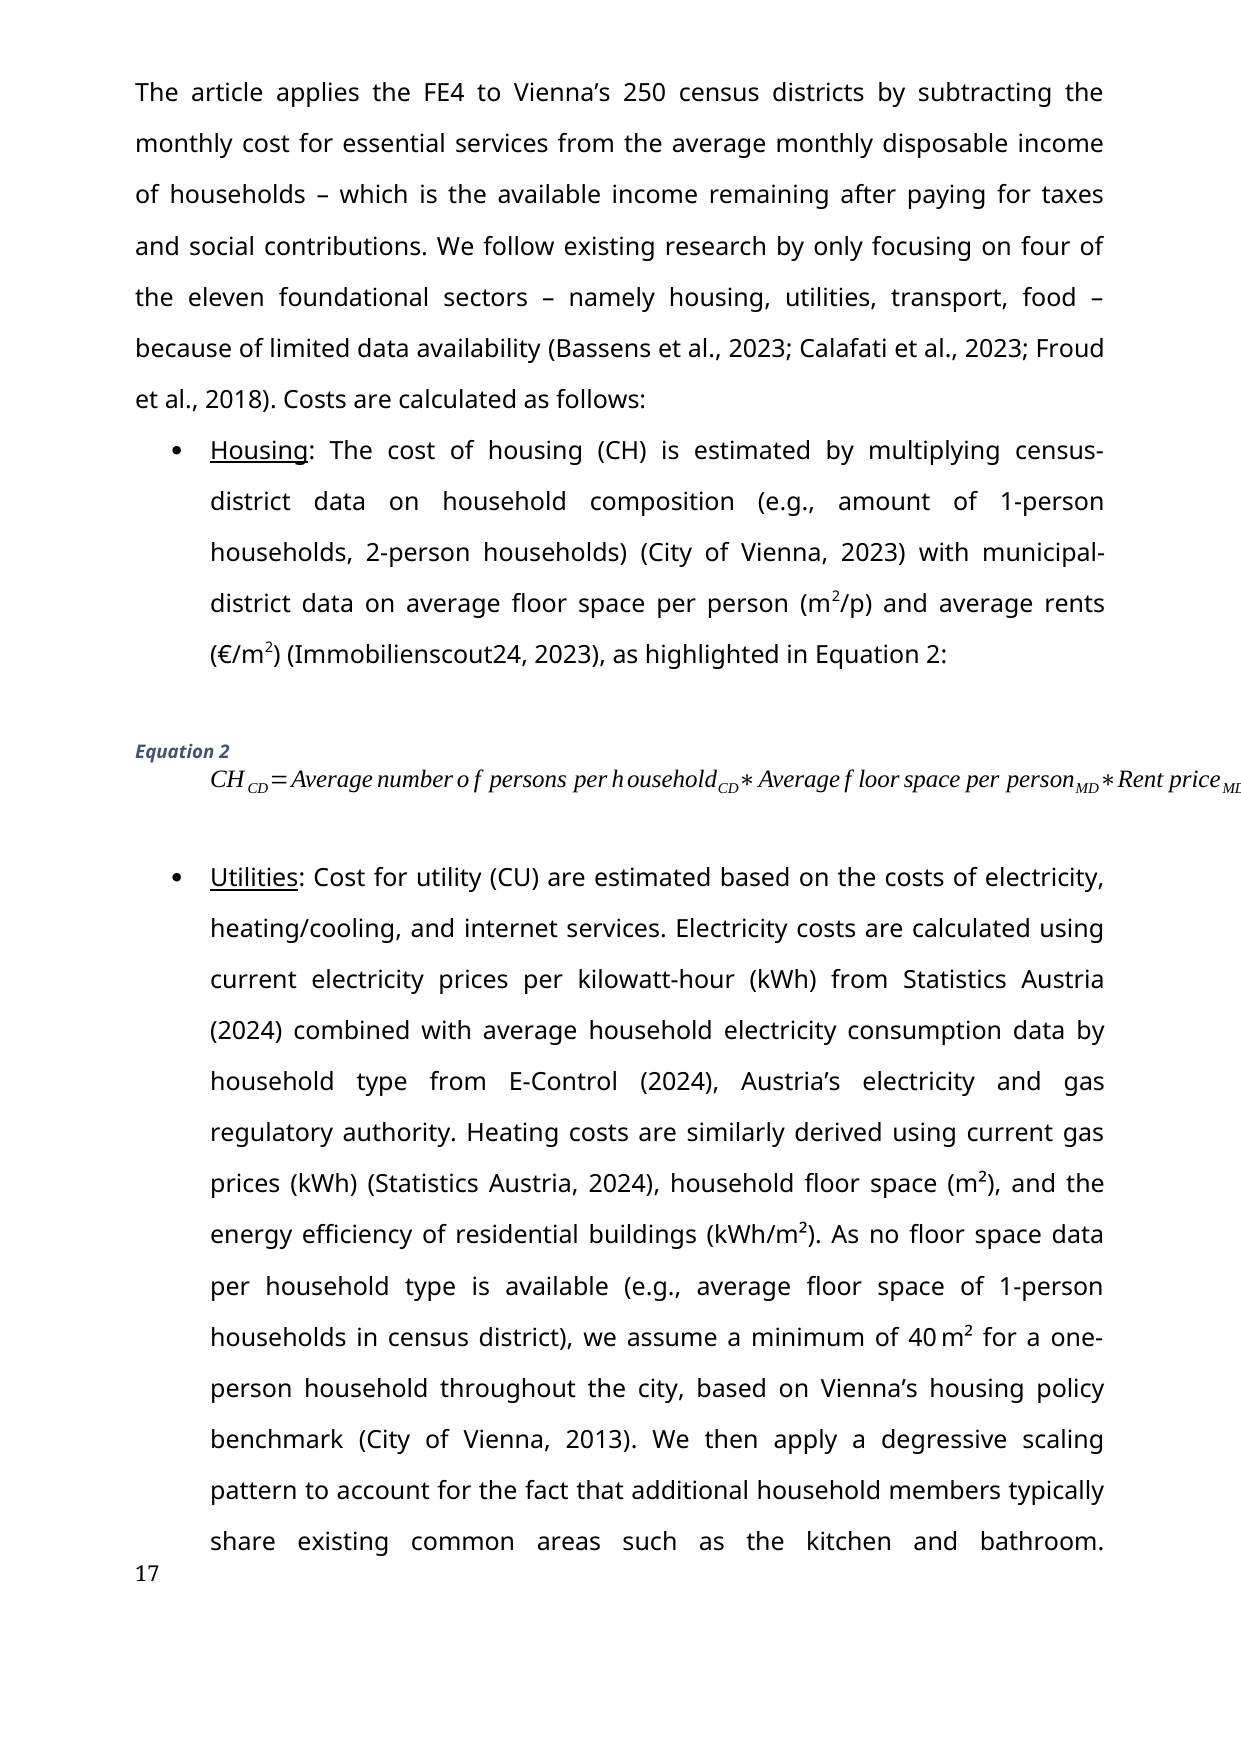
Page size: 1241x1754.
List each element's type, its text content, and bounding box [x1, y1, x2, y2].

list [172, 860, 1105, 1557]
list Housing: The cost of housing (CH) is estimated by multiplying census-district data on household composition (e.g., amount of 1-person households, 2-person households) (City of Vienna, 2023) with municipal-district data on average floor space per person (m2/p) and average rents (€/m2) (Immobilienscout24, 2023), as highlighted in Equation 1: [172, 432, 1105, 671]
text The article applies the FE4 to Vienna’s 250 census districts by subtracting the monthly cost for essential services from the average monthly disposable income of households – which is the available income remaining after paying for taxes and social contributions. We follow existing research by only focusing on four of the eleven foundational sectors – namely housing, utilities, transport, food – because of limited data availability (Bassens et al., 2023; Calafati et al., 2023; Froud et al., 2018). Costs are calculated as follows: [135, 75, 1105, 415]
